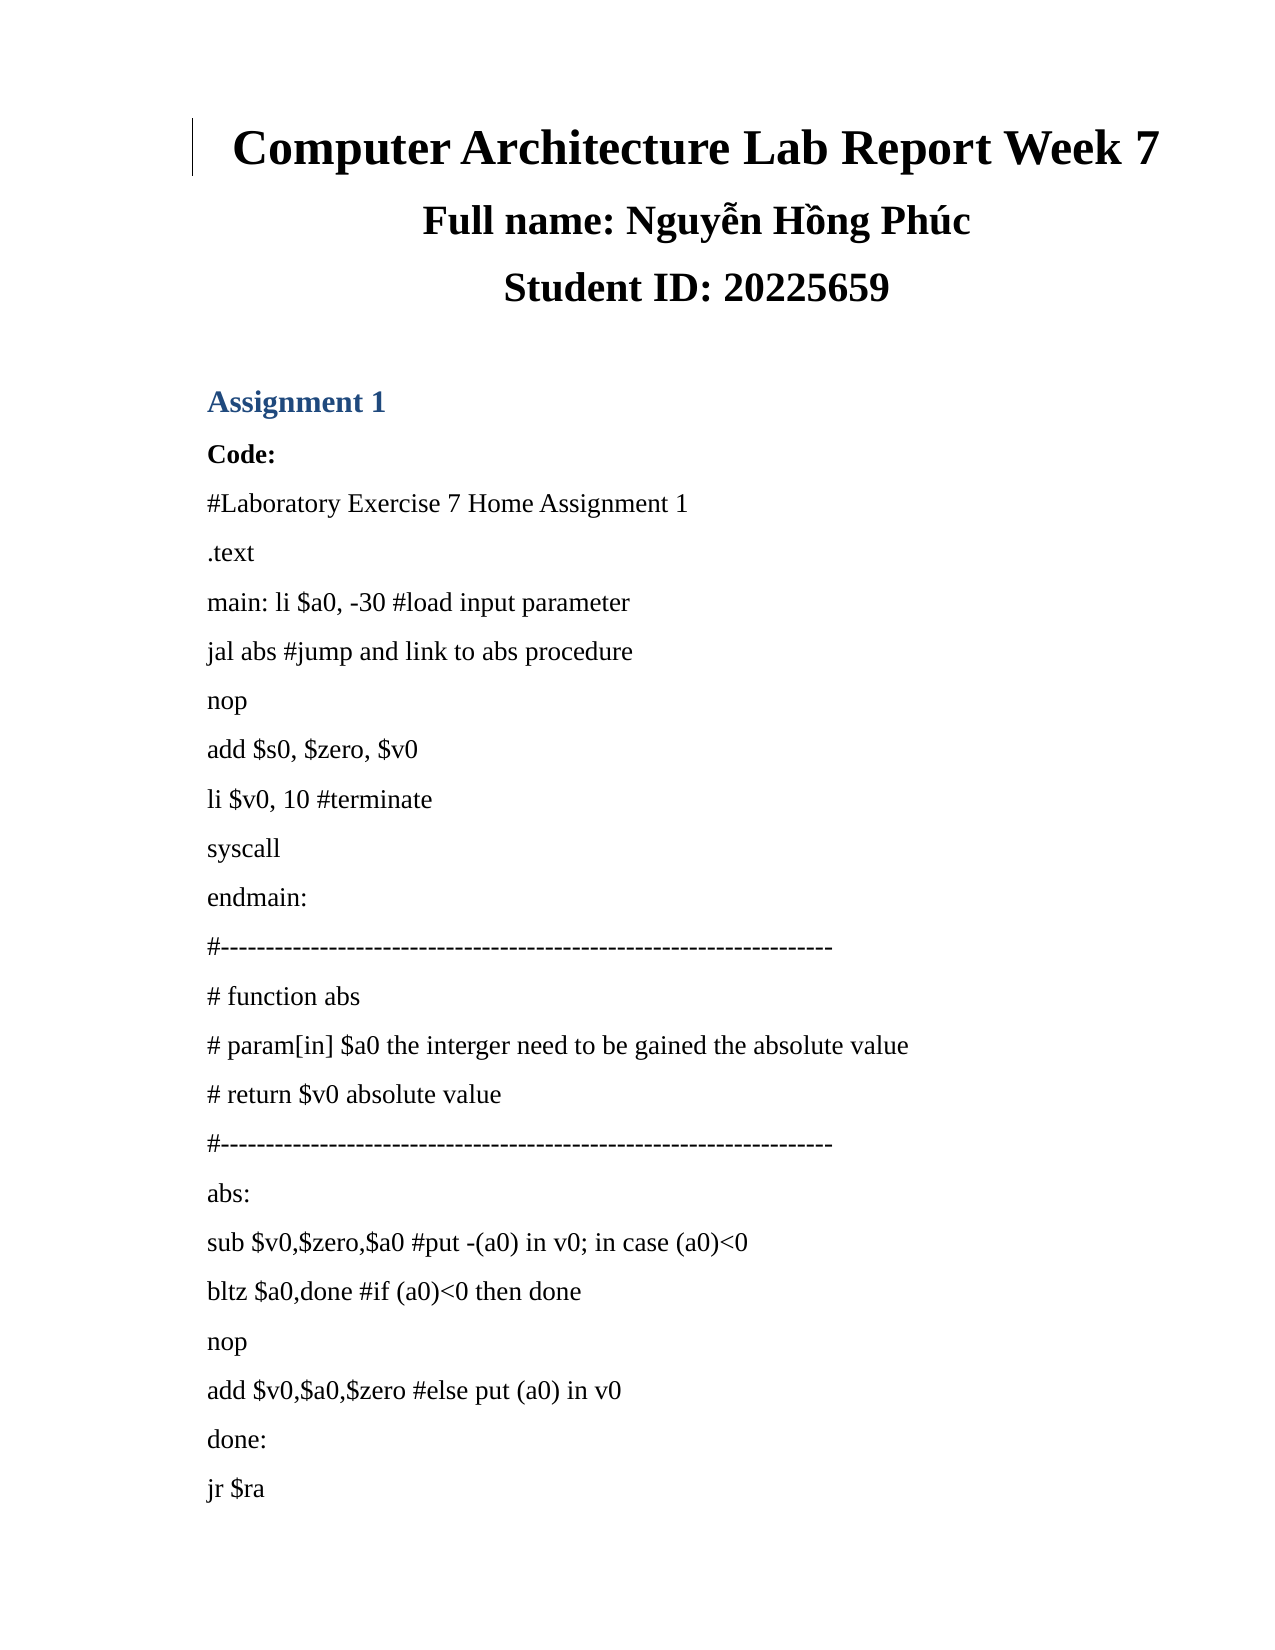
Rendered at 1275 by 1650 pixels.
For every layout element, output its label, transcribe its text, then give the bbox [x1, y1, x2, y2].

text #-------------------------------------------------------------------- [207, 931, 1186, 962]
text jr $ra [207, 1472, 1186, 1504]
text # return $v0 absolute value [207, 1078, 1186, 1109]
text Assignment 1 [207, 383, 1186, 419]
text add $v0,$a0,$zero #else put (a0) in v0 [207, 1374, 1186, 1405]
text li $v0, 10 #terminate [207, 783, 1186, 814]
text # function abs [207, 980, 1186, 1011]
text sub $v0,$zero,$a0 #put -(a0) in v0; in case (a0)<0 [207, 1226, 1186, 1257]
text nop [207, 1325, 1186, 1356]
text main: li $a0, -30 #load input parameter [207, 586, 1186, 617]
text Code: [207, 438, 1186, 469]
text endmain: [207, 881, 1186, 912]
text add $s0, $zero, $v0 [207, 733, 1186, 764]
text #-------------------------------------------------------------------- [207, 1128, 1186, 1159]
text # param[in] $a0 the interger need to be gained the absolute value [207, 1029, 1186, 1060]
text jal abs #jump and link to abs procedure [207, 635, 1186, 666]
text syscall [207, 832, 1186, 863]
text Student ID: 20225659 [207, 262, 1186, 310]
text abs: [207, 1177, 1186, 1208]
text Full name: Nguyễn Hồng Phúc [207, 195, 1186, 243]
text bltz $a0,done #if (a0)<0 then done [207, 1275, 1186, 1307]
text nop [207, 684, 1186, 715]
text .text [207, 536, 1186, 567]
text done: [207, 1423, 1186, 1454]
text #Laboratory Exercise 7 Home Assignment 1 [207, 487, 1186, 518]
text Computer Architecture Lab Report Week 7 [207, 118, 1186, 176]
